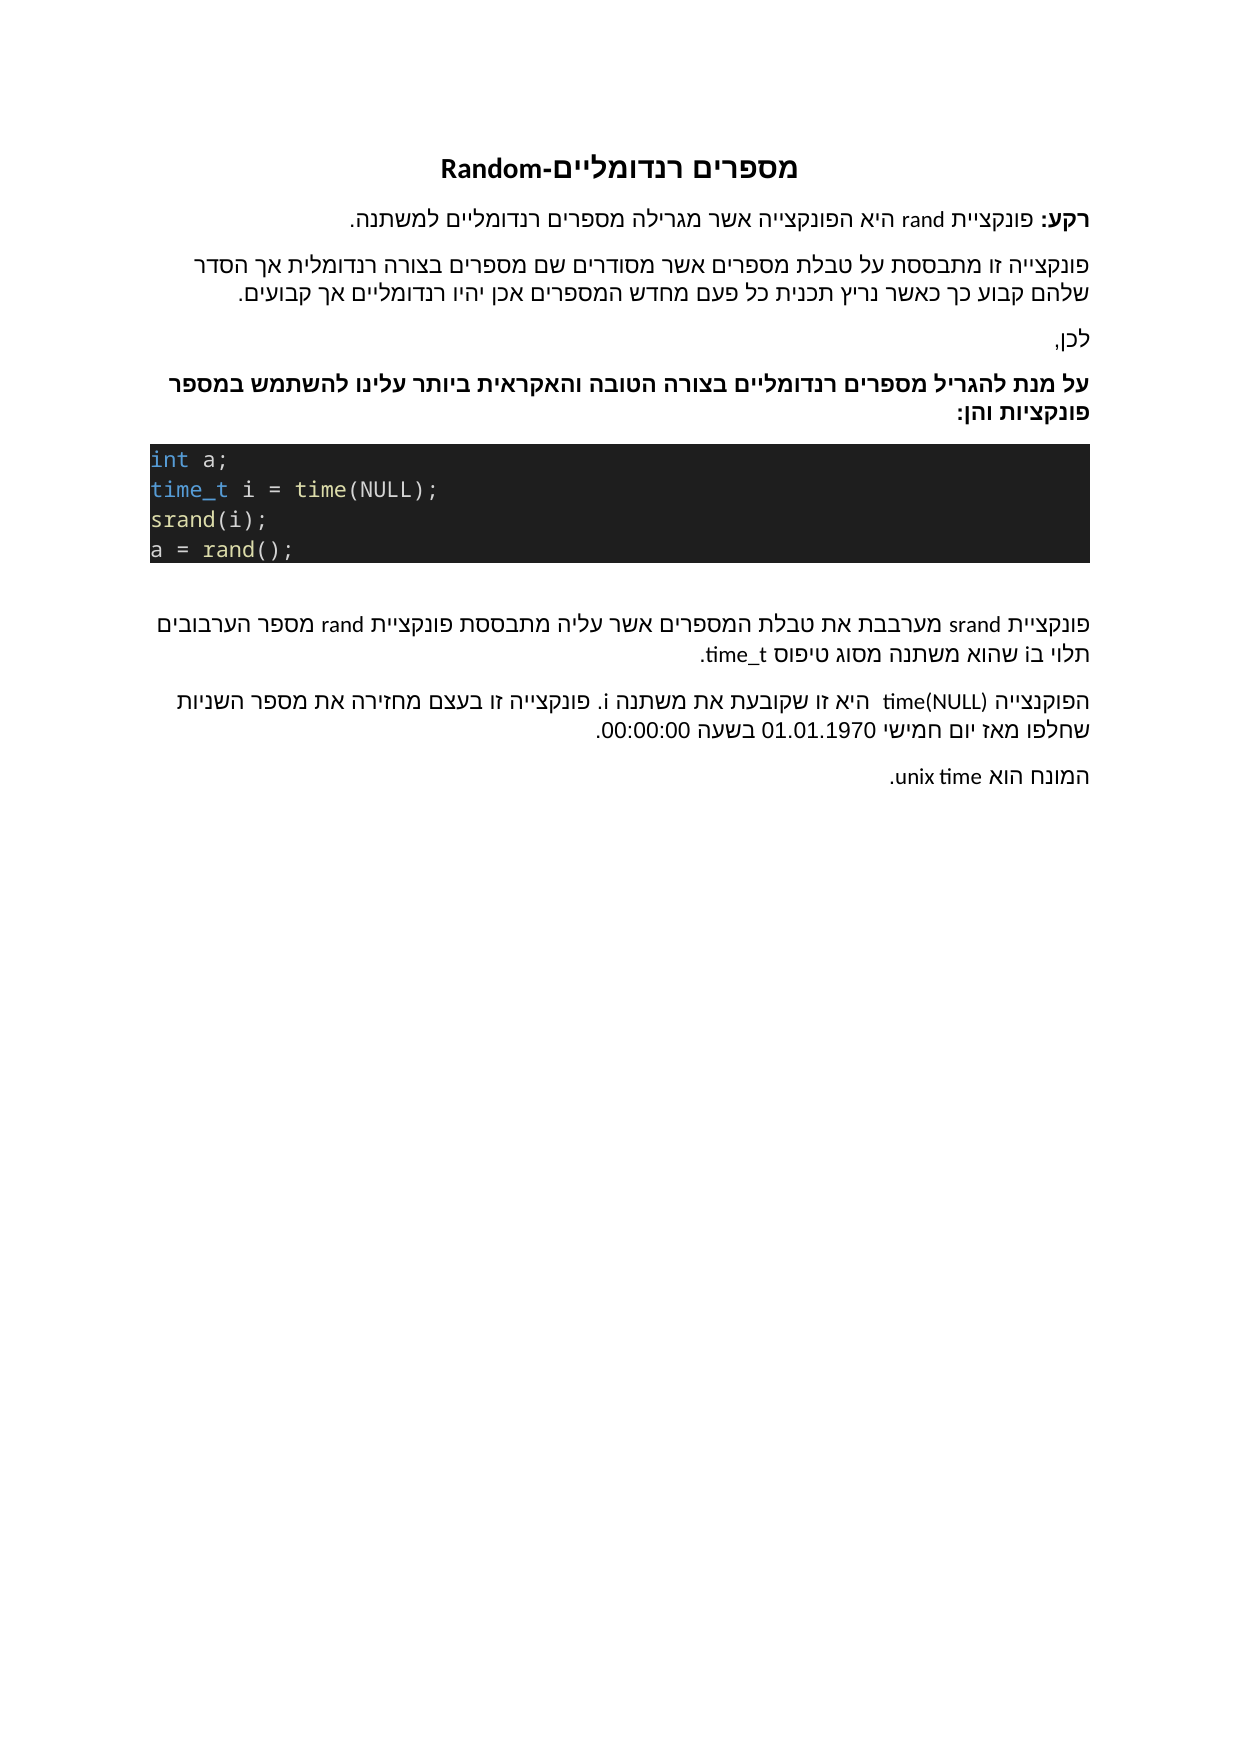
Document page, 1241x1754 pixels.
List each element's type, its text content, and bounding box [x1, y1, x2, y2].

text פונקציית srand מערבבת את טבלת המספרים אשר עליה מתבססת פונקציית rand מספר הערבובים תלוי בi שהוא משתנה מסוג טיפוס time_t. [150, 610, 1090, 668]
text רקע: פונקציית rand היא הפונקצייה אשר מגרילה מספרים רנדומליים למשתנה. [150, 205, 1090, 233]
text על מנת להגריל מספרים רנדומליים בצורה הטובה והאקראית ביותר עלינו להשתמש במספר פונקציות והן: [150, 371, 1090, 425]
text time_t i = time(NULL); [150, 474, 1090, 504]
text מספרים רנדומליים-Random [150, 150, 1090, 186]
text הפוקנצייה time(NULL) היא זו שקובעת את משתנה i. פונקצייה זו בעצם מחזירה את מספר השניות שחלפו מאז יום חמישי 01.01.1970 בשעה 00:00:00. [150, 687, 1090, 744]
text לכן, [150, 326, 1090, 352]
text int a; [150, 444, 1090, 474]
text פונקצייה זו מתבססת על טבלת מספרים אשר מסודרים שם מספרים בצורה רנדומלית אך הסדר שלהם קבוע כך כאשר נריץ תכנית כל פעם מחדש המספרים אכן יהיו רנדומליים אך קבועים. [150, 252, 1090, 307]
text a = rand(); [150, 533, 1090, 563]
text המונח הוא unix time. [150, 762, 1090, 790]
text srand(i); [150, 504, 1090, 533]
